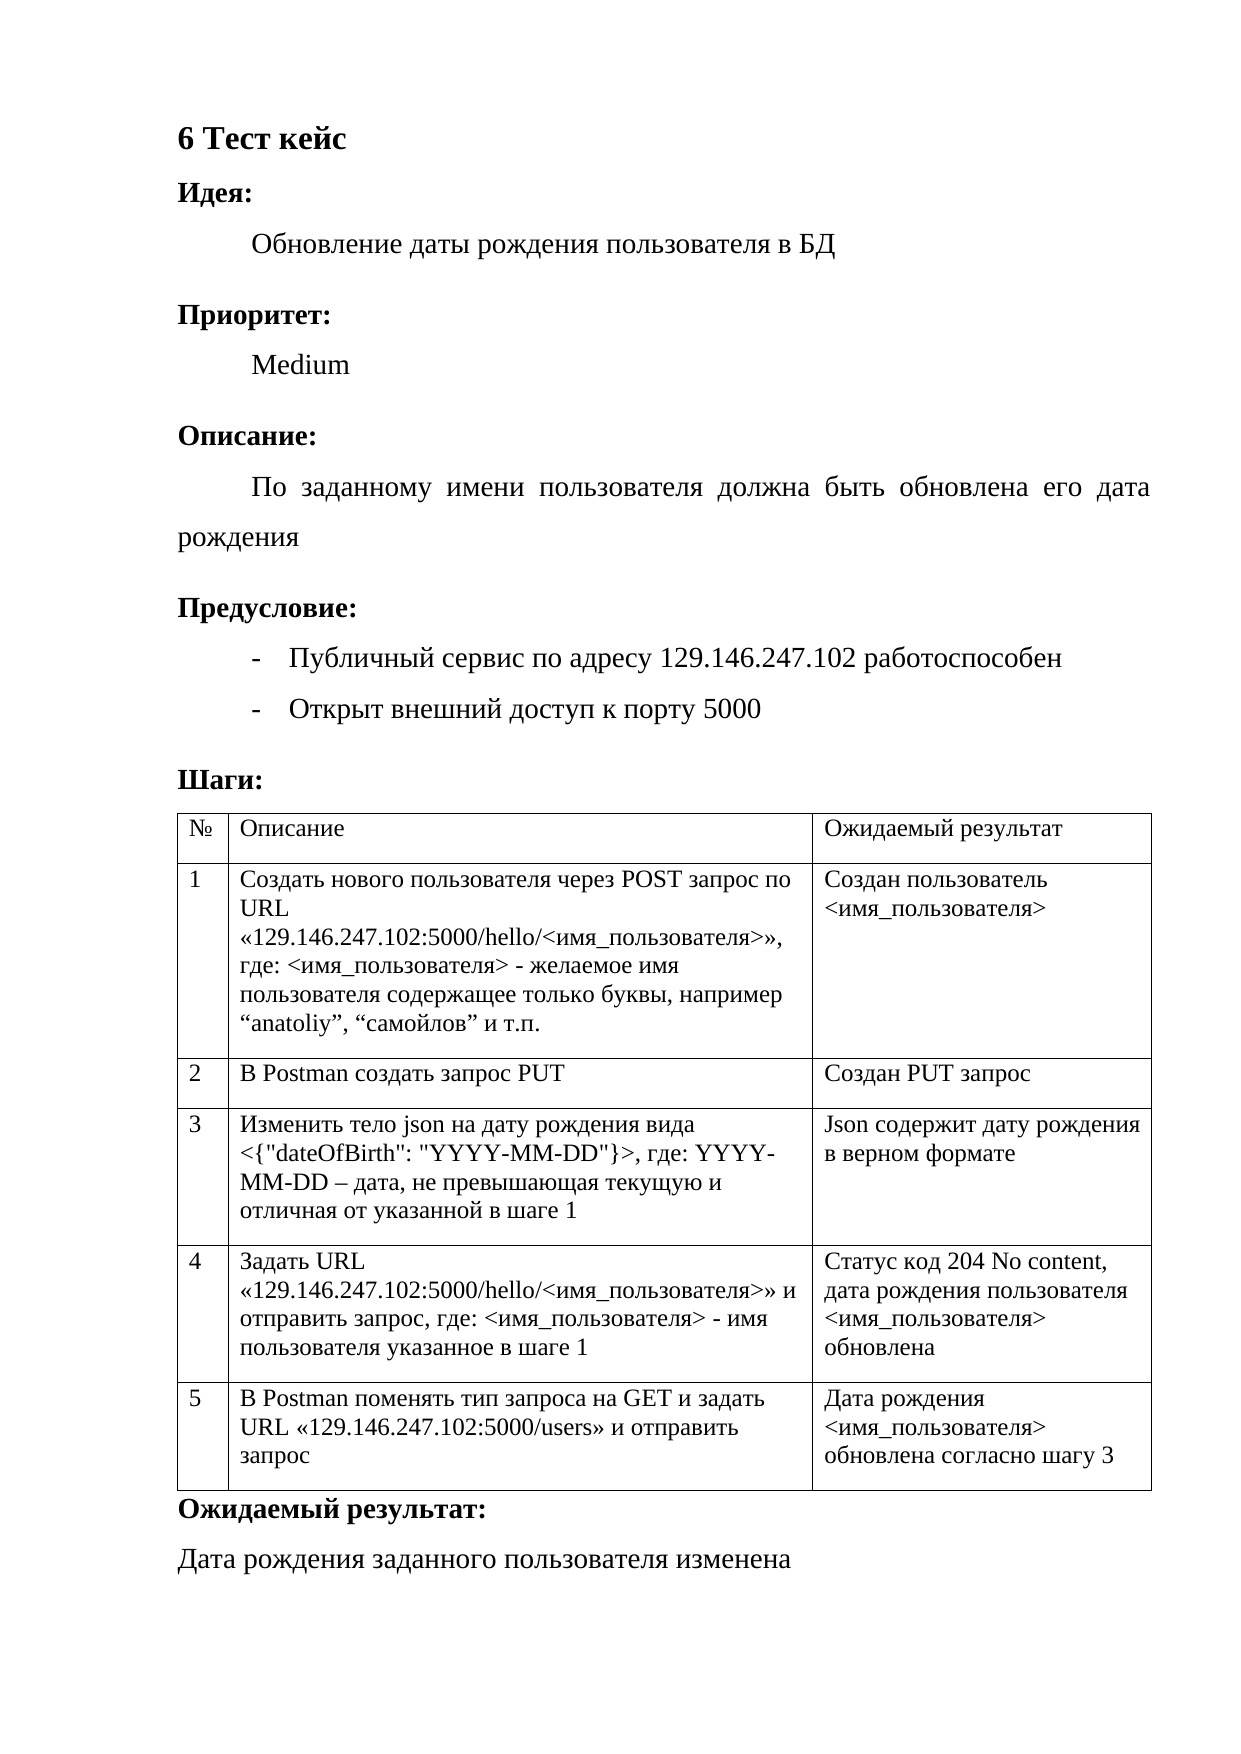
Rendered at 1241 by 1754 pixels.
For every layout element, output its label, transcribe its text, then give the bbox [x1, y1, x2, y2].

table_header Описание [229, 814, 812, 863]
text Обновление даты рождения пользователя в БД [177, 226, 1152, 259]
text Описание: [177, 418, 1152, 452]
table_cell Создан PUT запрос [813, 1059, 1151, 1108]
table_cell 3 [178, 1109, 228, 1245]
text По заданному имени пользователя должна быть обновлена его дата рождения [177, 469, 1152, 553]
table_header Ожидаемый результат [813, 814, 1151, 863]
text Ожидаемый результат: [177, 1491, 1152, 1524]
table_header № [178, 814, 228, 863]
text Приоритет: [177, 297, 1152, 331]
text Дата рождения заданного пользователя изменена [177, 1541, 1152, 1575]
table_cell 1 [178, 864, 228, 1057]
table_cell Создан пользователь <имя_пользователя> [813, 864, 1151, 1057]
table_cell Задать URL «129.146.247.102:5000/hello/<имя_пользователя>» и отправить запрос, где: <имя_пользователя> - имя пользователя указанное в шаге 1 [229, 1246, 812, 1382]
table_cell Статус код 204 No content, дата рождения пользователя <имя_пользователя> обновлена [813, 1246, 1151, 1382]
table_cell 2 [178, 1059, 228, 1108]
text 6 Тест кейс [177, 118, 1152, 156]
table_cell В Postman поменять тип запроса на GET и задать URL «129.146.247.102:5000/users» и отправить запрос [229, 1383, 812, 1490]
text Предусловие: [177, 590, 1152, 624]
list Публичный сервис по адресу 129.146.247.102 работоспособен [251, 641, 1152, 674]
table_cell Json содержит дату рождения в верном формате [813, 1109, 1151, 1245]
text Идея: [177, 176, 1152, 209]
table_cell 5 [178, 1383, 228, 1490]
text Шаги: [177, 762, 1152, 796]
table_cell Создать нового пользователя через POST запрос по URL «129.146.247.102:5000/hello/<имя_пользователя>», где: <имя_пользователя> - желаемое имя пользователя содержащее только буквы, например “anatoliy”, “самойлов” и т.п. [229, 864, 812, 1057]
table_cell В Postman создать запрос PUT [229, 1059, 812, 1108]
table_cell Изменить тело json на дату рождения вида <{"dateOfBirth": "YYYY-MM-DD"}>, где: YYYY-MM-DD – дата, не превышающая текущую и отличная от указанной в шаге 1 [229, 1109, 812, 1245]
table_cell 4 [178, 1246, 228, 1382]
text Medium [177, 347, 1152, 381]
list Открыт внешний доступ к порту 5000 [251, 691, 1152, 724]
table_cell Дата рождения <имя_пользователя> обновлена согласно шагу 3 [813, 1383, 1151, 1490]
